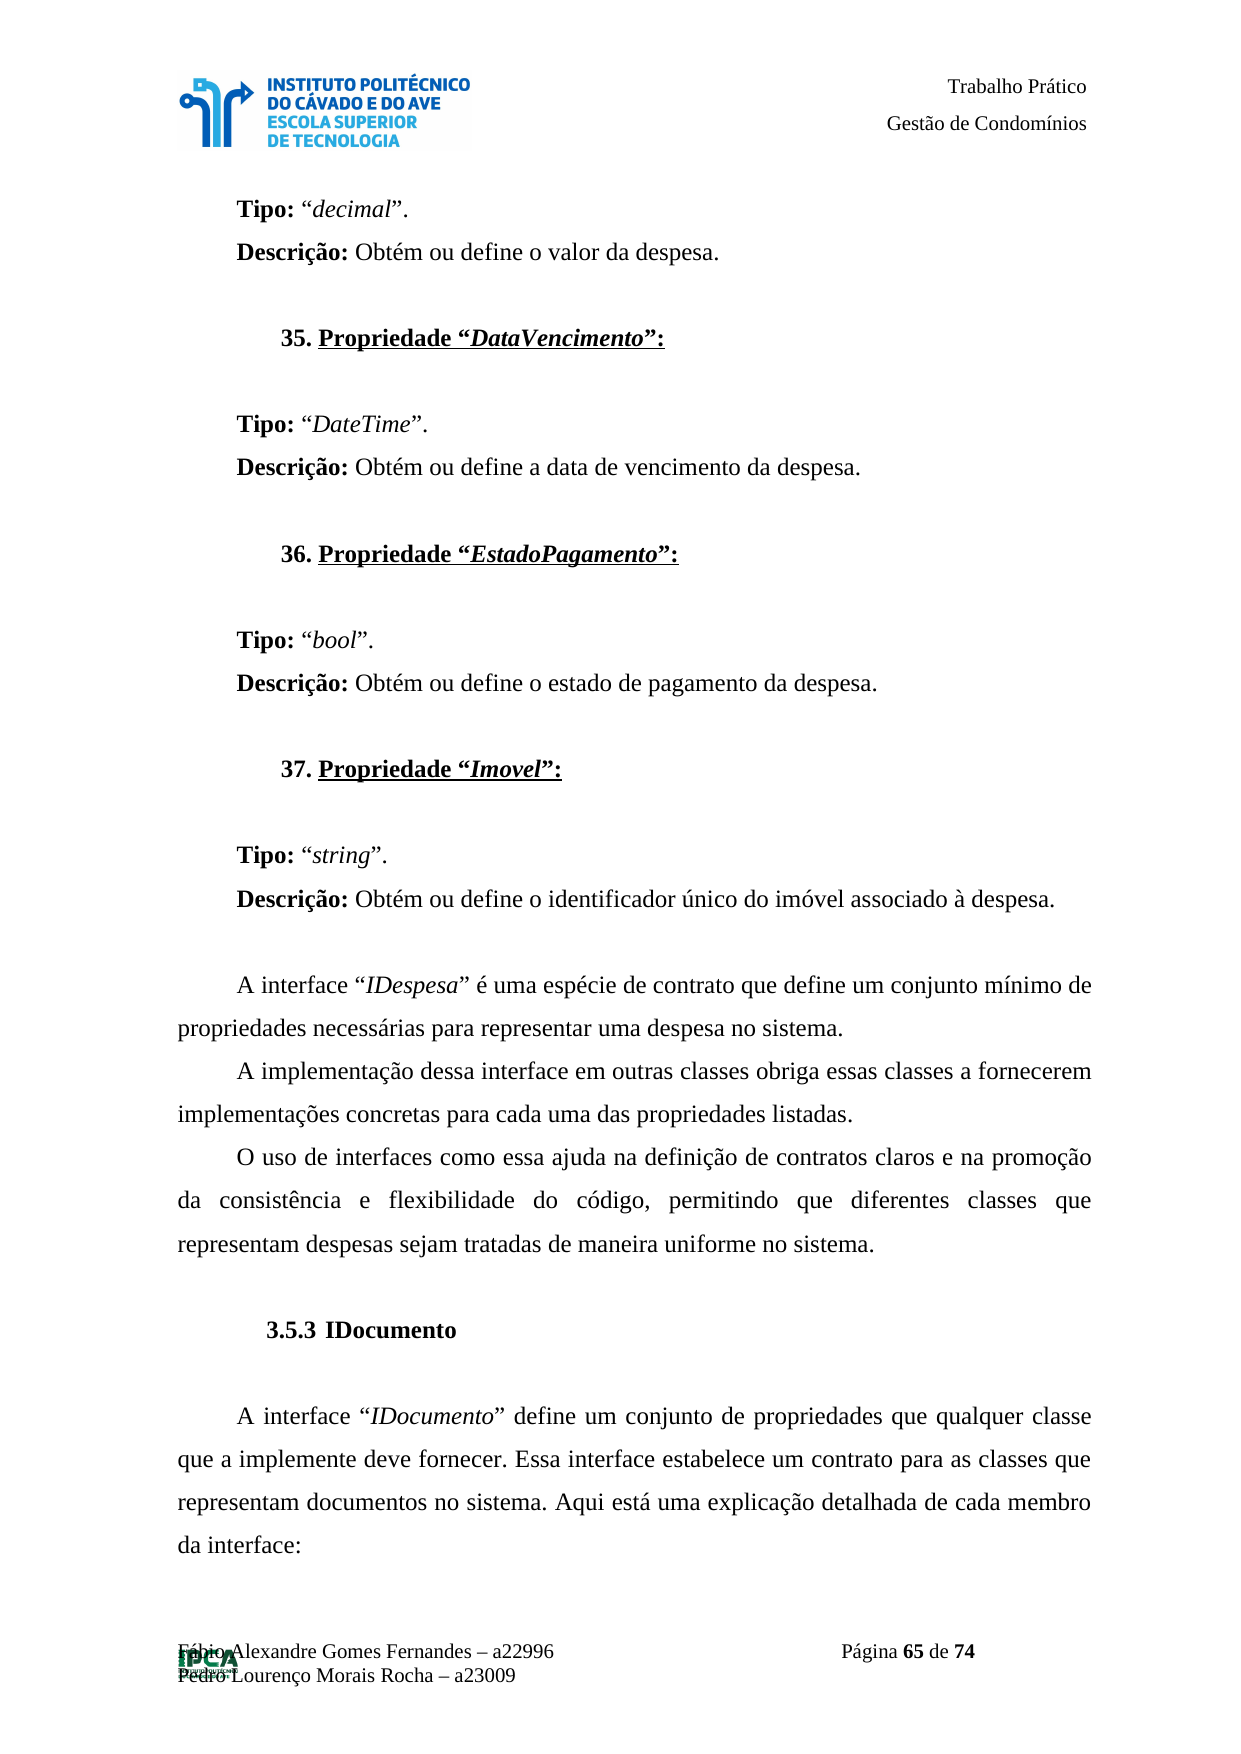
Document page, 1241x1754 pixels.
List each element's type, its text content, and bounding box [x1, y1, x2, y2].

picture [177, 70, 473, 151]
text Descrição: Obtém ou define o identificador único do imóvel associado à despesa. [177, 884, 1092, 912]
list Propriedade “Imovel”: [281, 754, 1092, 783]
text A interface “IDocumento” define um conjunto de propriedades que qualquer classe que a implemente deve fornecer. Essa interface estabelece um contrato para as classes que representam documentos no sistema. Aqui está uma explicação detalhada de cada membro da interface: [177, 1401, 1092, 1559]
text A implementação dessa interface em outras classes obriga essas classes a fornecerem implementações concretas para cada uma das propriedades listadas. [177, 1056, 1092, 1128]
text Tipo: “string”. [177, 841, 1092, 869]
subtitle IDocumento [177, 1315, 1092, 1344]
list Propriedade “DataVencimento”: [281, 323, 1092, 352]
text O uso de interfaces como essa ajuda na definição de contratos claros e na promoção da consistência e flexibilidade do código, permitindo que diferentes classes que representam despesas sejam tratadas de maneira uniforme no sistema. [177, 1142, 1092, 1257]
text Tipo: “bool”. [177, 625, 1092, 654]
text Descrição: Obtém ou define o estado de pagamento da despesa. [177, 668, 1092, 697]
text Tipo: “decimal”. [177, 194, 1092, 222]
text Descrição: Obtém ou define a data de vencimento da despesa. [177, 452, 1092, 481]
text Descrição: Obtém ou define o valor da despesa. [177, 237, 1092, 266]
list Propriedade “EstadoPagamento”: [281, 539, 1092, 567]
text Tipo: “DateTime”. [177, 409, 1092, 438]
text A interface “IDespesa” é uma espécie de contrato que define um conjunto mínimo de propriedades necessárias para representar uma despesa no sistema. [177, 970, 1092, 1042]
picture [164, 1633, 252, 1694]
